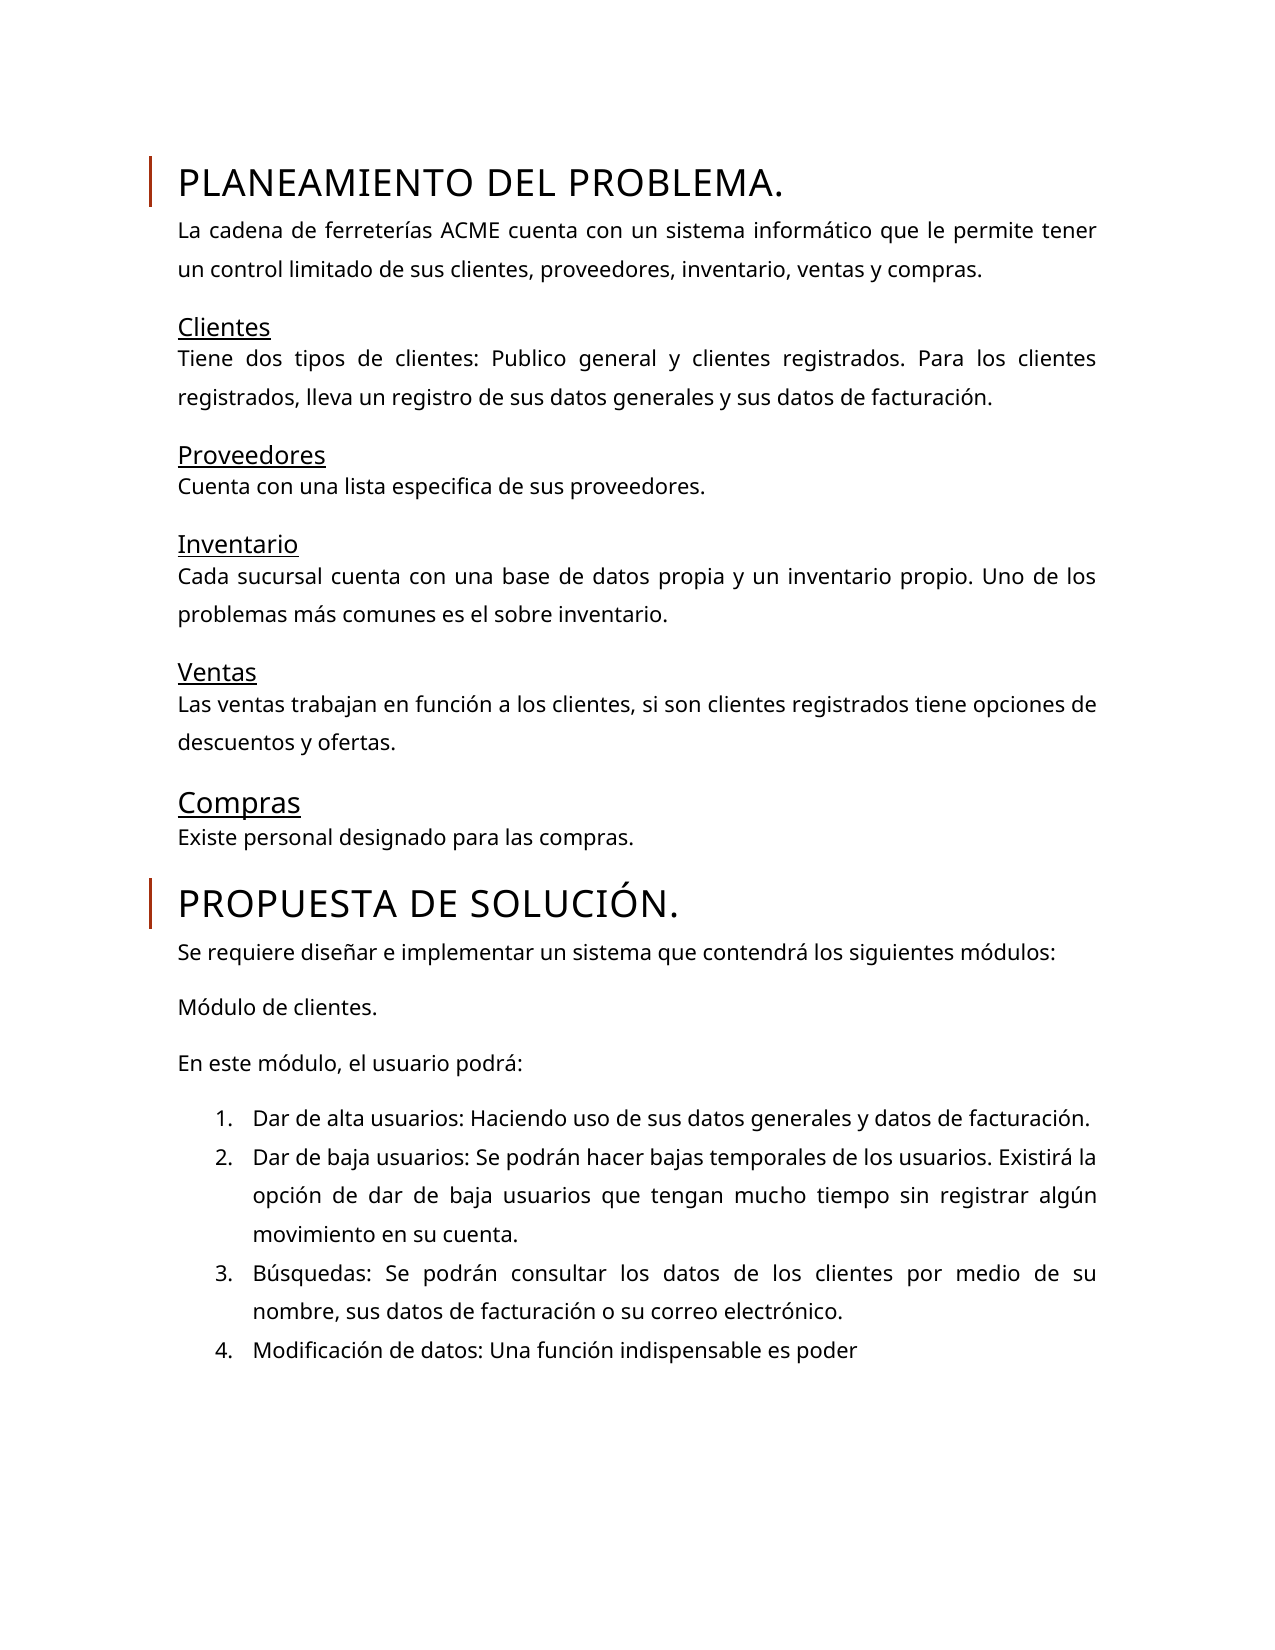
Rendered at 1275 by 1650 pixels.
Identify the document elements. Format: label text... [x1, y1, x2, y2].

text La cadena de ferreterías ACME cuenta con un sistema informático que le permite tener un control limitado de sus clientes, proveedores, inventario, ventas y compras. [177, 215, 1098, 284]
subtitle Inventario [177, 527, 1098, 561]
text Las ventas trabajan en función a los clientes, si son clientes registrados tiene opciones de descuentos y ofertas. [177, 689, 1098, 757]
list Búsquedas: Se podrán consultar los datos de los clientes por medio de su nombre, sus datos de facturación o su correo electrónico. [215, 1258, 1098, 1326]
text Se requiere diseñar e implementar un sistema que contendrá los siguientes módulos: [177, 937, 1098, 967]
list Dar de alta usuarios: Haciendo uso de sus datos generales y datos de facturación. [215, 1103, 1098, 1133]
text Módulo de clientes. [177, 992, 1098, 1022]
list Dar de baja usuarios: Se podrán hacer bajas temporales de los usuarios. Existirá la opción de dar de baja usuarios que tengan mucho tiempo sin registrar algún movimiento en su cuenta. [215, 1142, 1098, 1249]
subtitle Propuesta de solución. [152, 878, 1098, 929]
list Modificación de datos: Una función indispensable es poder [215, 1335, 1098, 1365]
subtitle Clientes [177, 309, 1098, 343]
subtitle Ventas [177, 655, 1098, 689]
text Existe personal designado para las compras. [177, 822, 1098, 852]
text Cuenta con una lista especifica de sus proveedores. [177, 471, 1098, 501]
text Tiene dos tipos de clientes: Publico general y clientes registrados. Para los clientes registrados, lleva un registro de sus datos generales y sus datos de facturación. [177, 343, 1098, 412]
subtitle Proveedores [177, 437, 1098, 471]
text En este módulo, el usuario podrá: [177, 1048, 1098, 1077]
subtitle Compras [177, 783, 1098, 822]
text Cada sucursal cuenta con una base de datos propia y un inventario propio. Uno de los problemas más comunes es el sobre inventario. [177, 561, 1098, 629]
subtitle Planeamiento del problema. [152, 156, 1098, 207]
